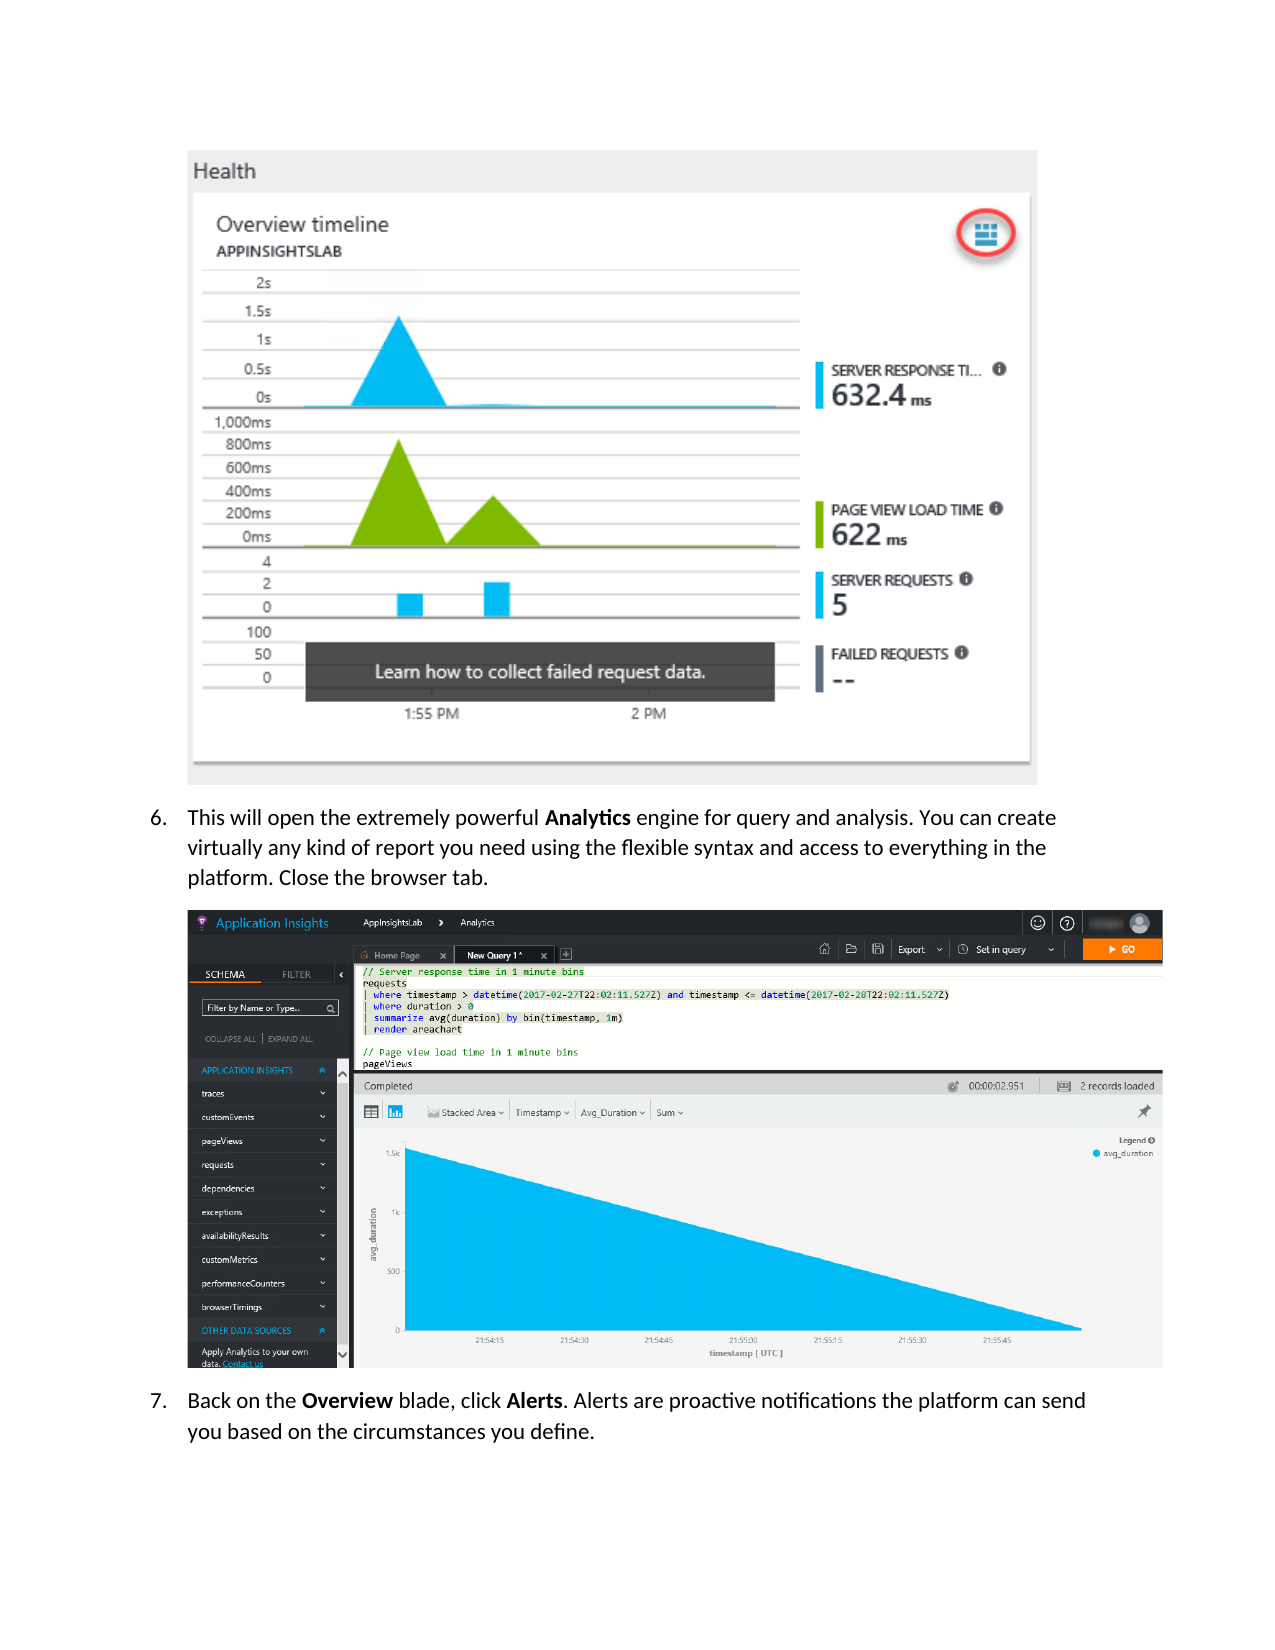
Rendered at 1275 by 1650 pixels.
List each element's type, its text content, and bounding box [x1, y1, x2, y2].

list Back on the Overview blade, click Alerts. Alerts are proactive notifications the platform can send you based on the circumstances you define. [150, 1387, 1125, 1445]
picture [187, 910, 1163, 1368]
picture [187, 150, 1038, 785]
list This will open the extremely powerful Analytics engine for query and analysis. You can create virtually any kind of report you need using the flexible syntax and access to everything in the platform. Close the browser tab. [150, 803, 1125, 892]
